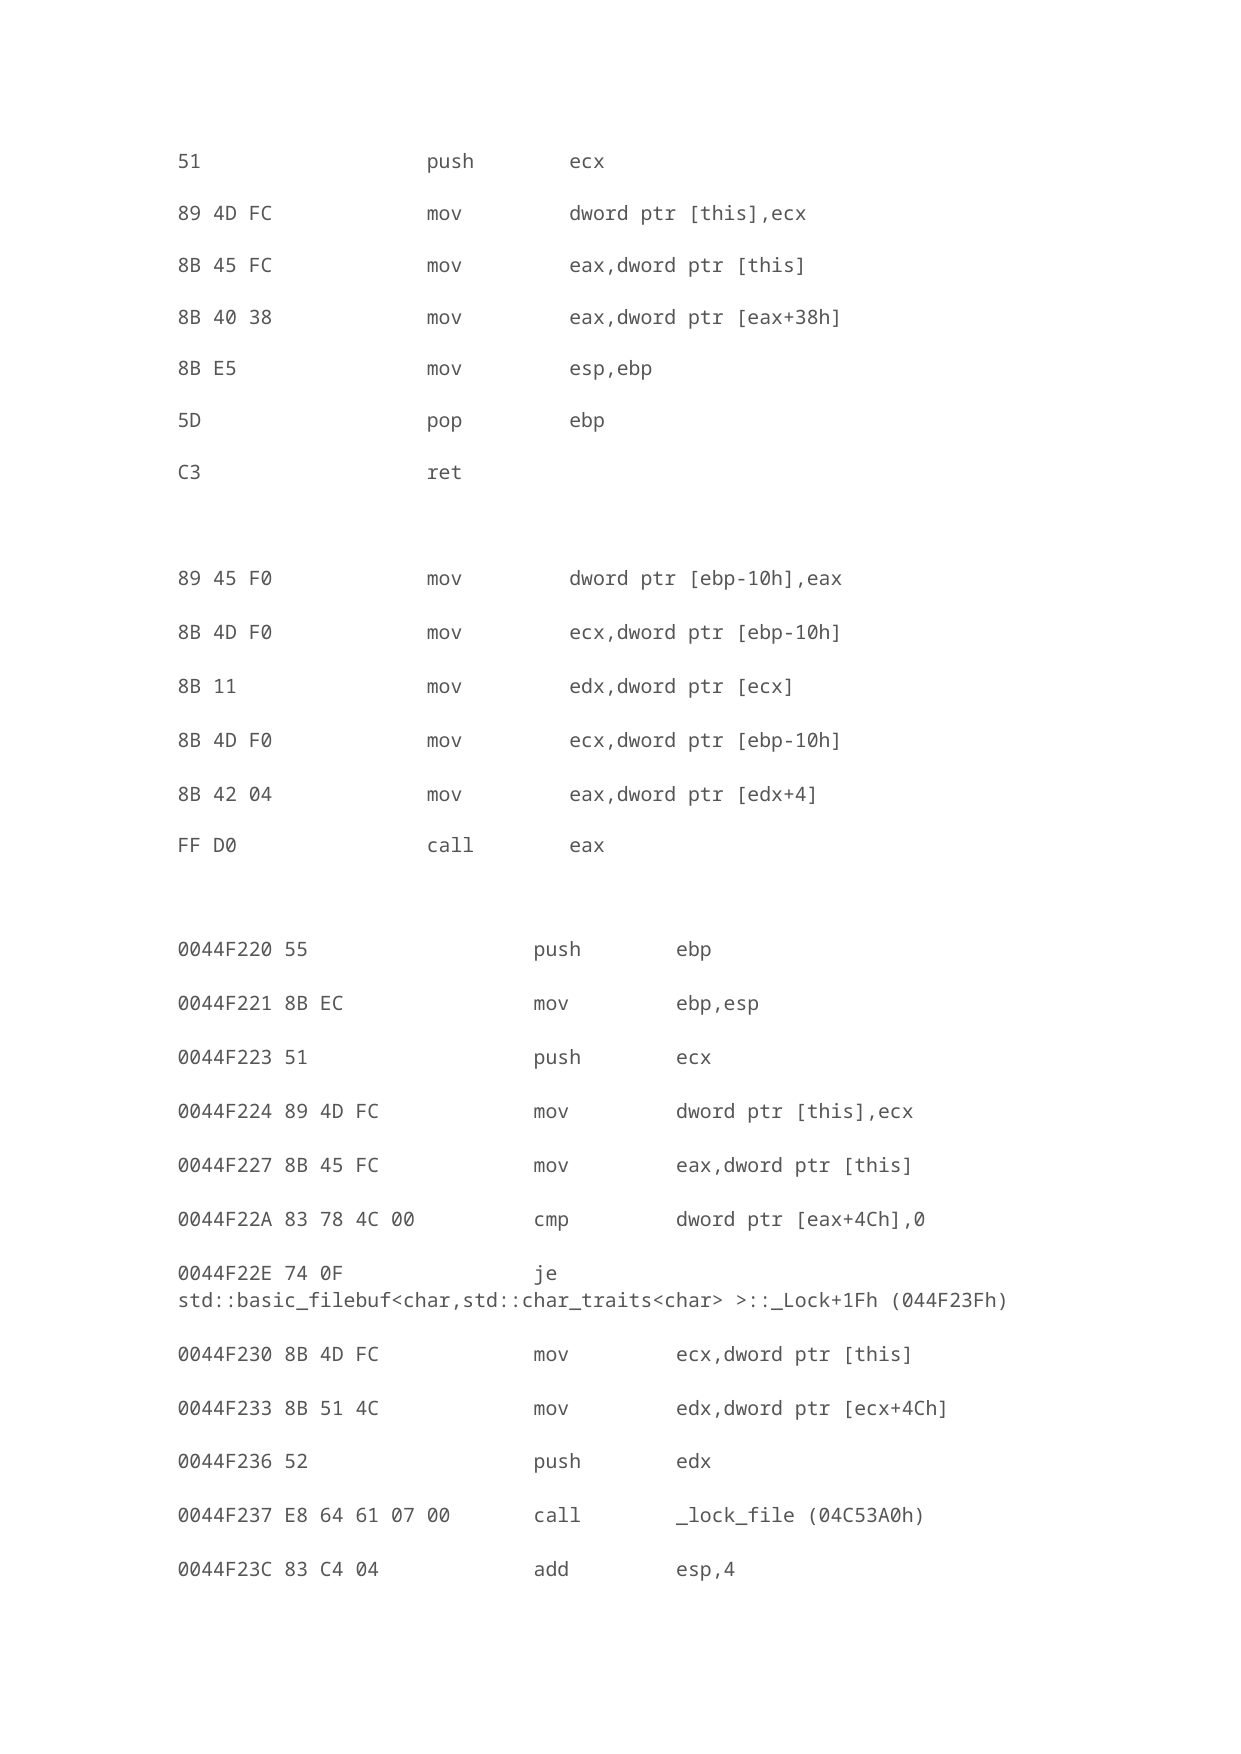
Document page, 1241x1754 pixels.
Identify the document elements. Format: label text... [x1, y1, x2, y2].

text 0044F224 89 4D FC mov dword ptr [this],ecx [177, 1097, 1063, 1124]
text 0044F230 8B 4D FC mov ecx,dword ptr [this] [177, 1340, 1063, 1367]
text 0044F221 8B EC mov ebp,esp [177, 989, 1063, 1016]
text 5D pop ebp [177, 406, 1063, 433]
text 8B 42 04 mov eax,dword ptr [edx+4] [177, 780, 1063, 807]
text 51 push ecx [177, 148, 1063, 174]
text 0044F220 55 push ebp [177, 935, 1063, 962]
text 0044F237 E8 64 61 07 00 call _lock_file (04C53A0h) [177, 1502, 1063, 1529]
text 0044F22E 74 0F je std::basic_filebuf<char,std::char_traits<char> >::_Lock+1Fh (044F23Fh) [177, 1259, 1063, 1313]
text 0044F233 8B 51 4C mov edx,dword ptr [ecx+4Ch] [177, 1394, 1063, 1421]
text 0044F223 51 push ecx [177, 1043, 1063, 1070]
text 8B E5 mov esp,ebp [177, 355, 1063, 382]
text 8B 40 38 mov eax,dword ptr [eax+38h] [177, 303, 1063, 330]
text 0044F23C 83 C4 04 add esp,4 [177, 1556, 1063, 1583]
text 0044F227 8B 45 FC mov eax,dword ptr [this] [177, 1151, 1063, 1178]
text 89 4D FC mov dword ptr [this],ecx [177, 199, 1063, 226]
text 8B 4D F0 mov ecx,dword ptr [ebp-10h] [177, 618, 1063, 645]
text C3 ret [177, 458, 1063, 485]
text 0044F236 52 push edx [177, 1448, 1063, 1475]
text 89 45 F0 mov dword ptr [ebp-10h],eax [177, 564, 1063, 591]
text 8B 45 FC mov eax,dword ptr [this] [177, 251, 1063, 278]
text 8B 11 mov edx,dword ptr [ecx] [177, 672, 1063, 699]
text FF D0 call eax [177, 832, 1063, 858]
text 0044F22A 83 78 4C 00 cmp dword ptr [eax+4Ch],0 [177, 1205, 1063, 1232]
text 8B 4D F0 mov ecx,dword ptr [ebp-10h] [177, 726, 1063, 753]
